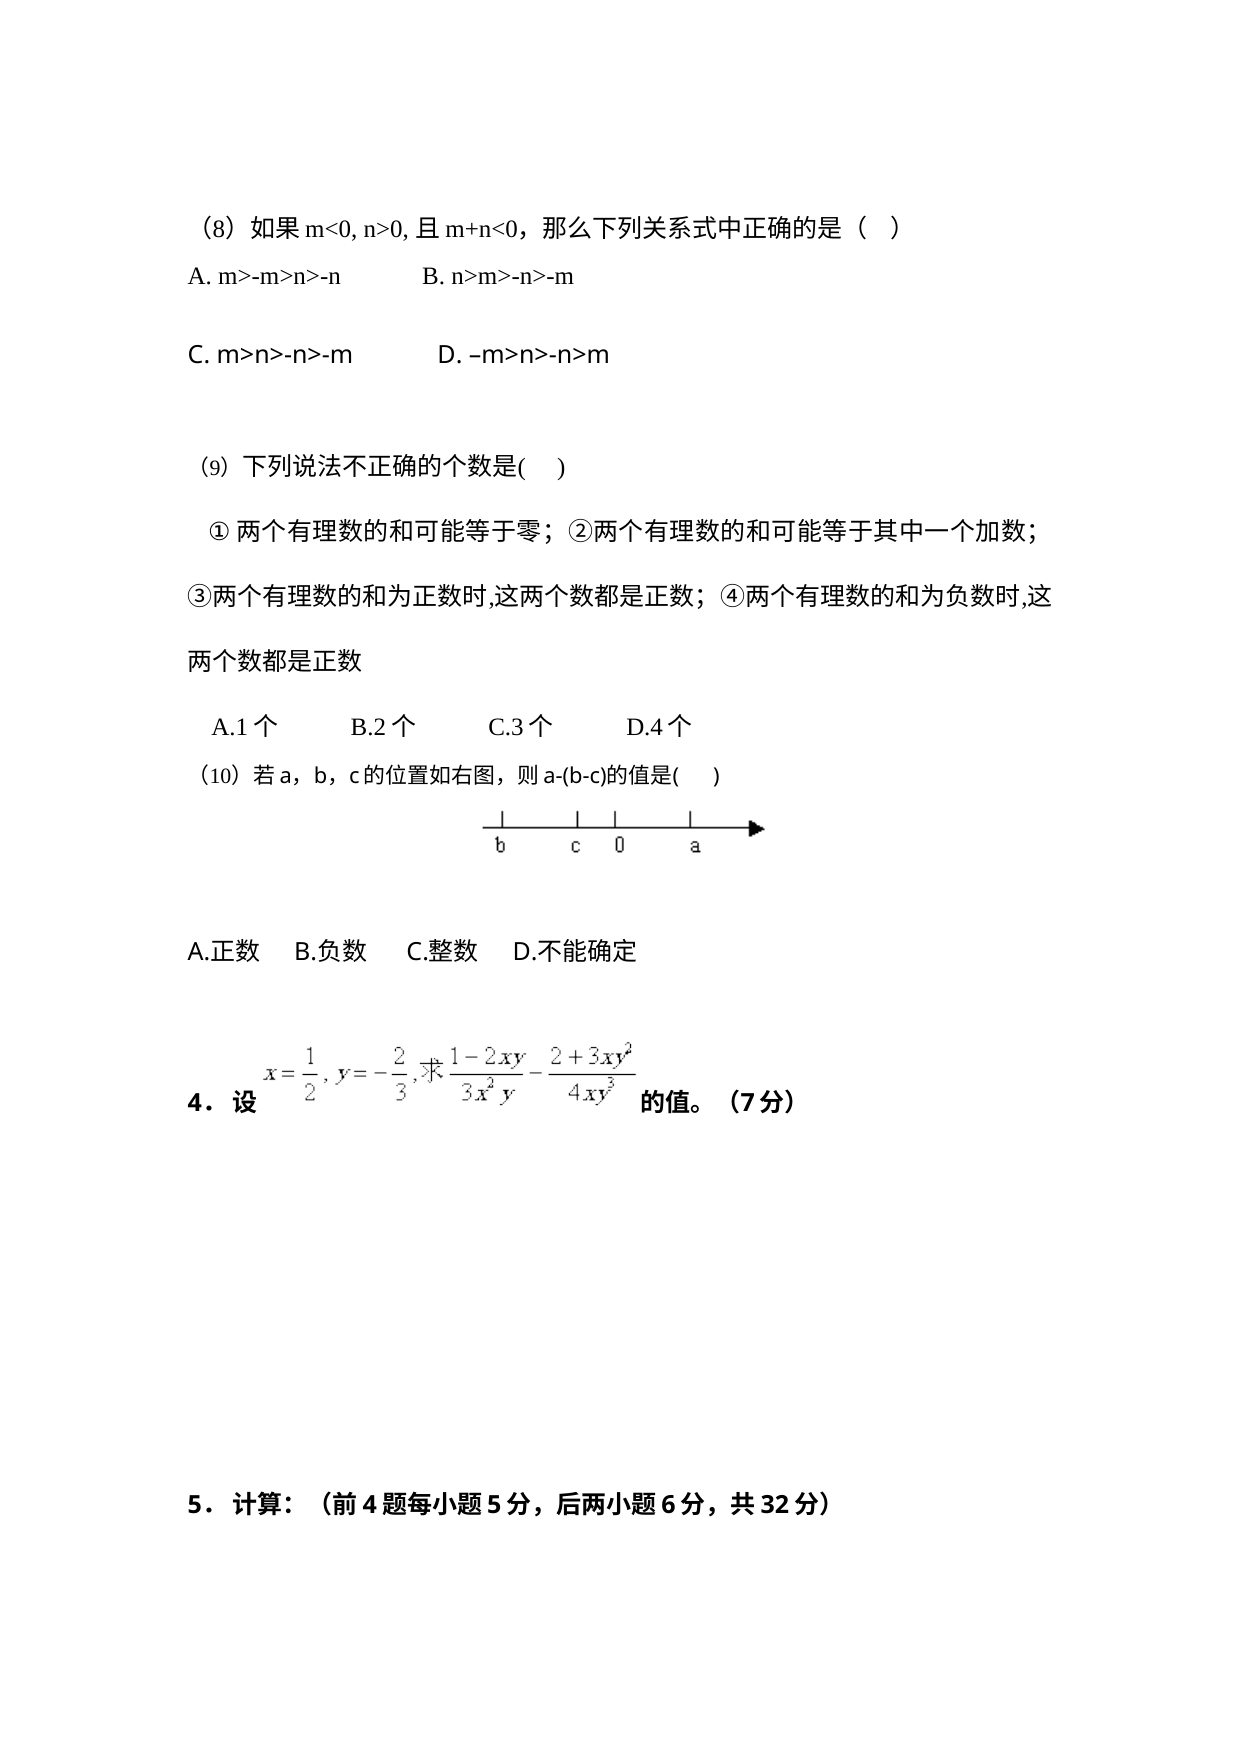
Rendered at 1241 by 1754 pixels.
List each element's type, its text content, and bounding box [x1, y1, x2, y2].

text A.1个 B.2个 C.3个 D.4个 [187, 692, 1053, 757]
picture [472, 805, 768, 859]
text A.正数 B.负数 C.整数 D.不能确定 [187, 917, 1053, 982]
text ①两个有理数的和可能等于零；②两个有理数的和可能等于其中一个加数；③两个有理数的和为正数时,这两个数都是正数；④两个有理数的和为负数时,这两个数都是正数 [187, 497, 1053, 692]
text （9）下列说法不正确的个数是( ) [187, 432, 1053, 497]
text 5． 计算：（前4题每小题5分，后两小题6分，共32分） [187, 1470, 1053, 1535]
text （10）若a，b，c的位置如右图，则a-(b-c)的值是( ) [187, 757, 1053, 790]
text （8）如果m<0, n>0, 且m+n<0，那么下列关系式中正确的是（ ） [187, 194, 1053, 259]
picture [257, 1036, 641, 1112]
text A. m>-m>n>-n B. n>m>-n>-m [187, 259, 1053, 292]
text C. m>n>-n>-m D. –m>n>-n>m [187, 321, 1053, 386]
